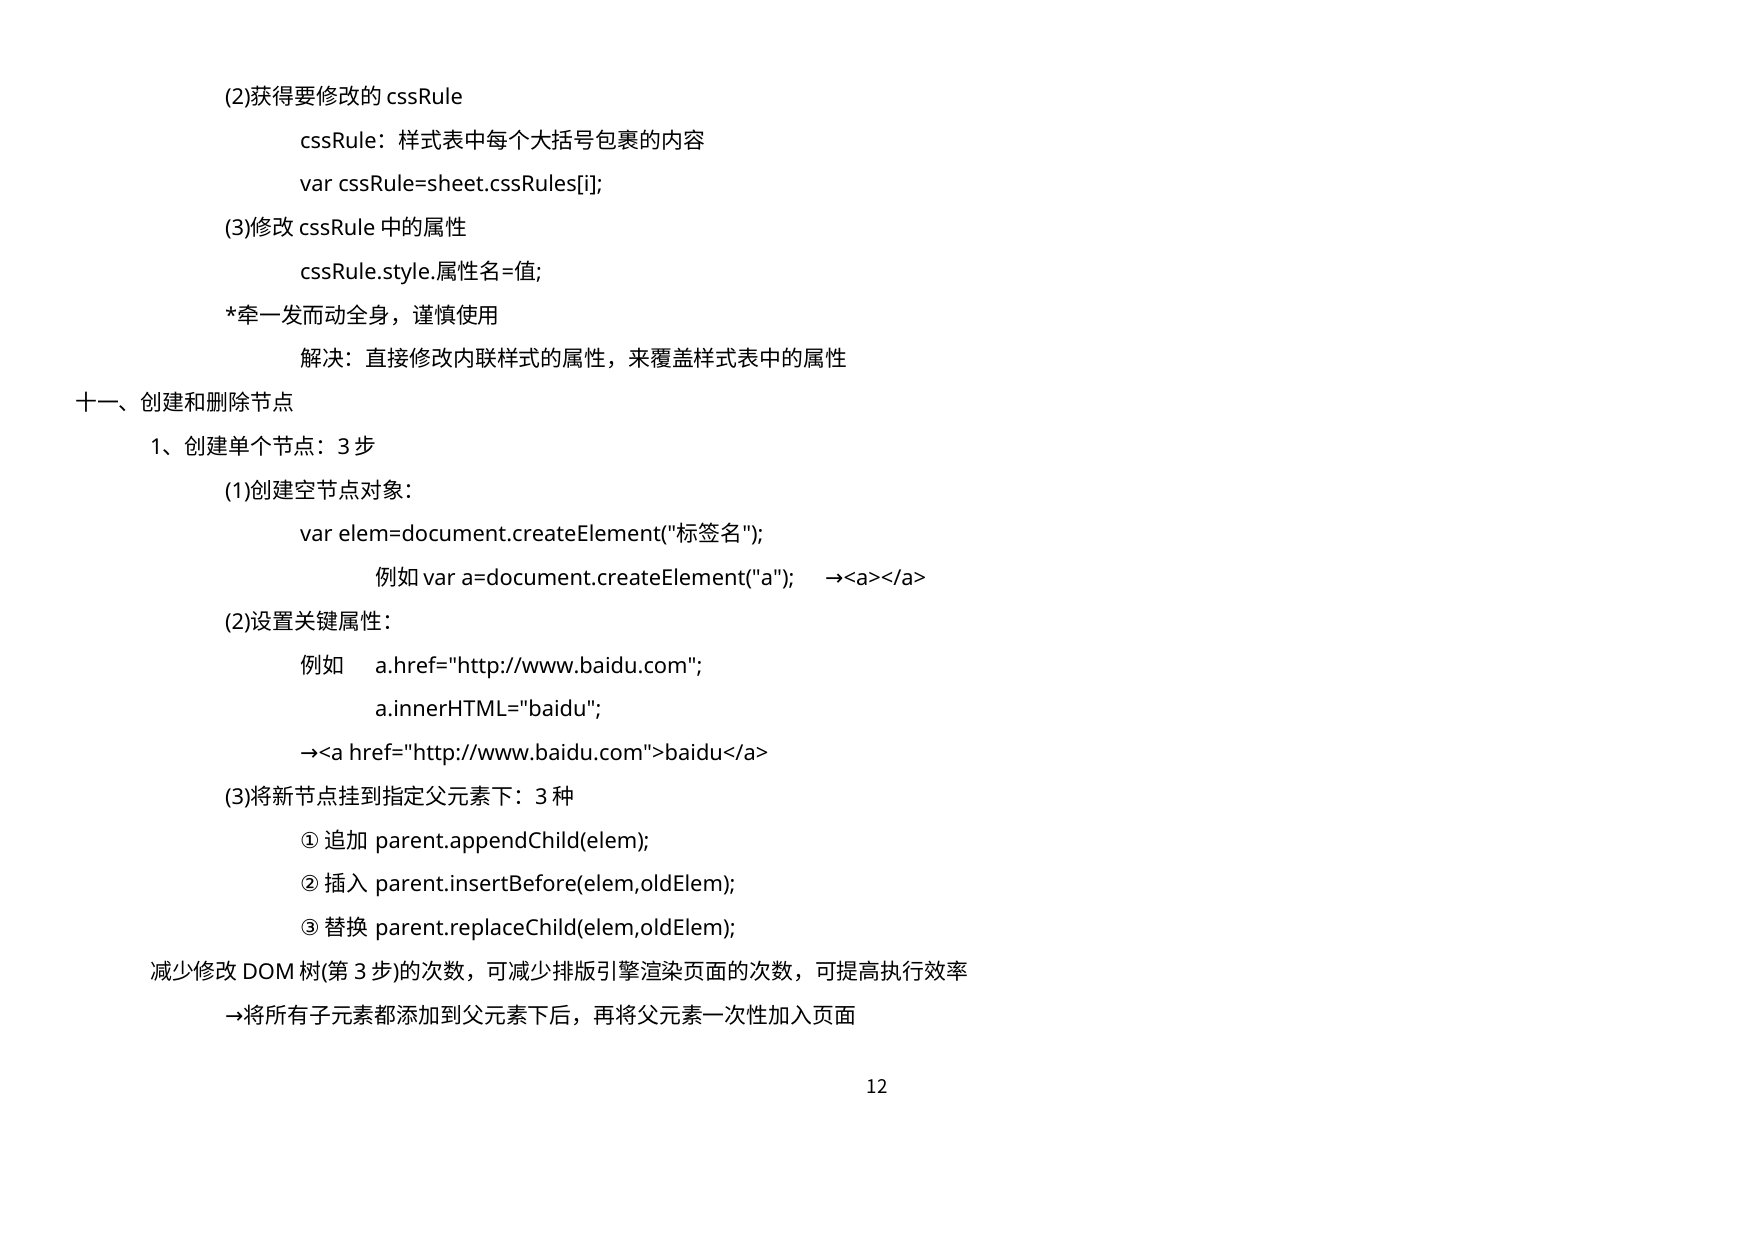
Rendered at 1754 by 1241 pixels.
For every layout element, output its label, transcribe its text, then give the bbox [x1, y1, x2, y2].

text var cssRule=sheet.cssRules[i]; [75, 173, 1679, 196]
text (2)获得要修改的cssRule [75, 86, 1679, 109]
text 减少修改DOM树(第3步)的次数，可减少排版引擎渲染页面的次数，可提高执行效率 [75, 961, 1679, 984]
text 解决：直接修改内联样式的属性，来覆盖样式表中的属性 [75, 348, 1679, 371]
text ③替换 parent.replaceChild(elem,oldElem); [75, 917, 1679, 940]
text var elem=document.createElement("标签名"); [75, 523, 1679, 546]
text 例如var a=document.createElement("a"); →<a></a> [75, 567, 1679, 590]
text ①追加 parent.appendChild(elem); [75, 830, 1679, 853]
text 例如 a.href="http://www.baidu.com"; [75, 655, 1679, 678]
text (3)修改cssRule中的属性 [75, 217, 1679, 240]
text a.innerHTML="baidu"; [75, 698, 1679, 721]
text cssRule：样式表中每个大括号包裹的内容 [75, 130, 1679, 153]
text (3)将新节点挂到指定父元素下：3种 [75, 786, 1679, 809]
text →将所有子元素都添加到父元素下后，再将父元素一次性加入页面 [75, 1005, 1679, 1028]
text →<a href="http://www.baidu.com">baidu</a> [75, 742, 1679, 765]
text 十一、创建和删除节点 [75, 392, 1679, 415]
text 1、创建单个节点：3步 [75, 436, 1679, 459]
text ②插入 parent.insertBefore(elem,oldElem); [75, 873, 1679, 896]
text (1)创建空节点对象： [75, 480, 1679, 503]
text cssRule.style.属性名=值; [75, 261, 1679, 284]
text (2)设置关键属性： [75, 611, 1679, 634]
text *牵一发而动全身，谨慎使用 [75, 305, 1679, 328]
